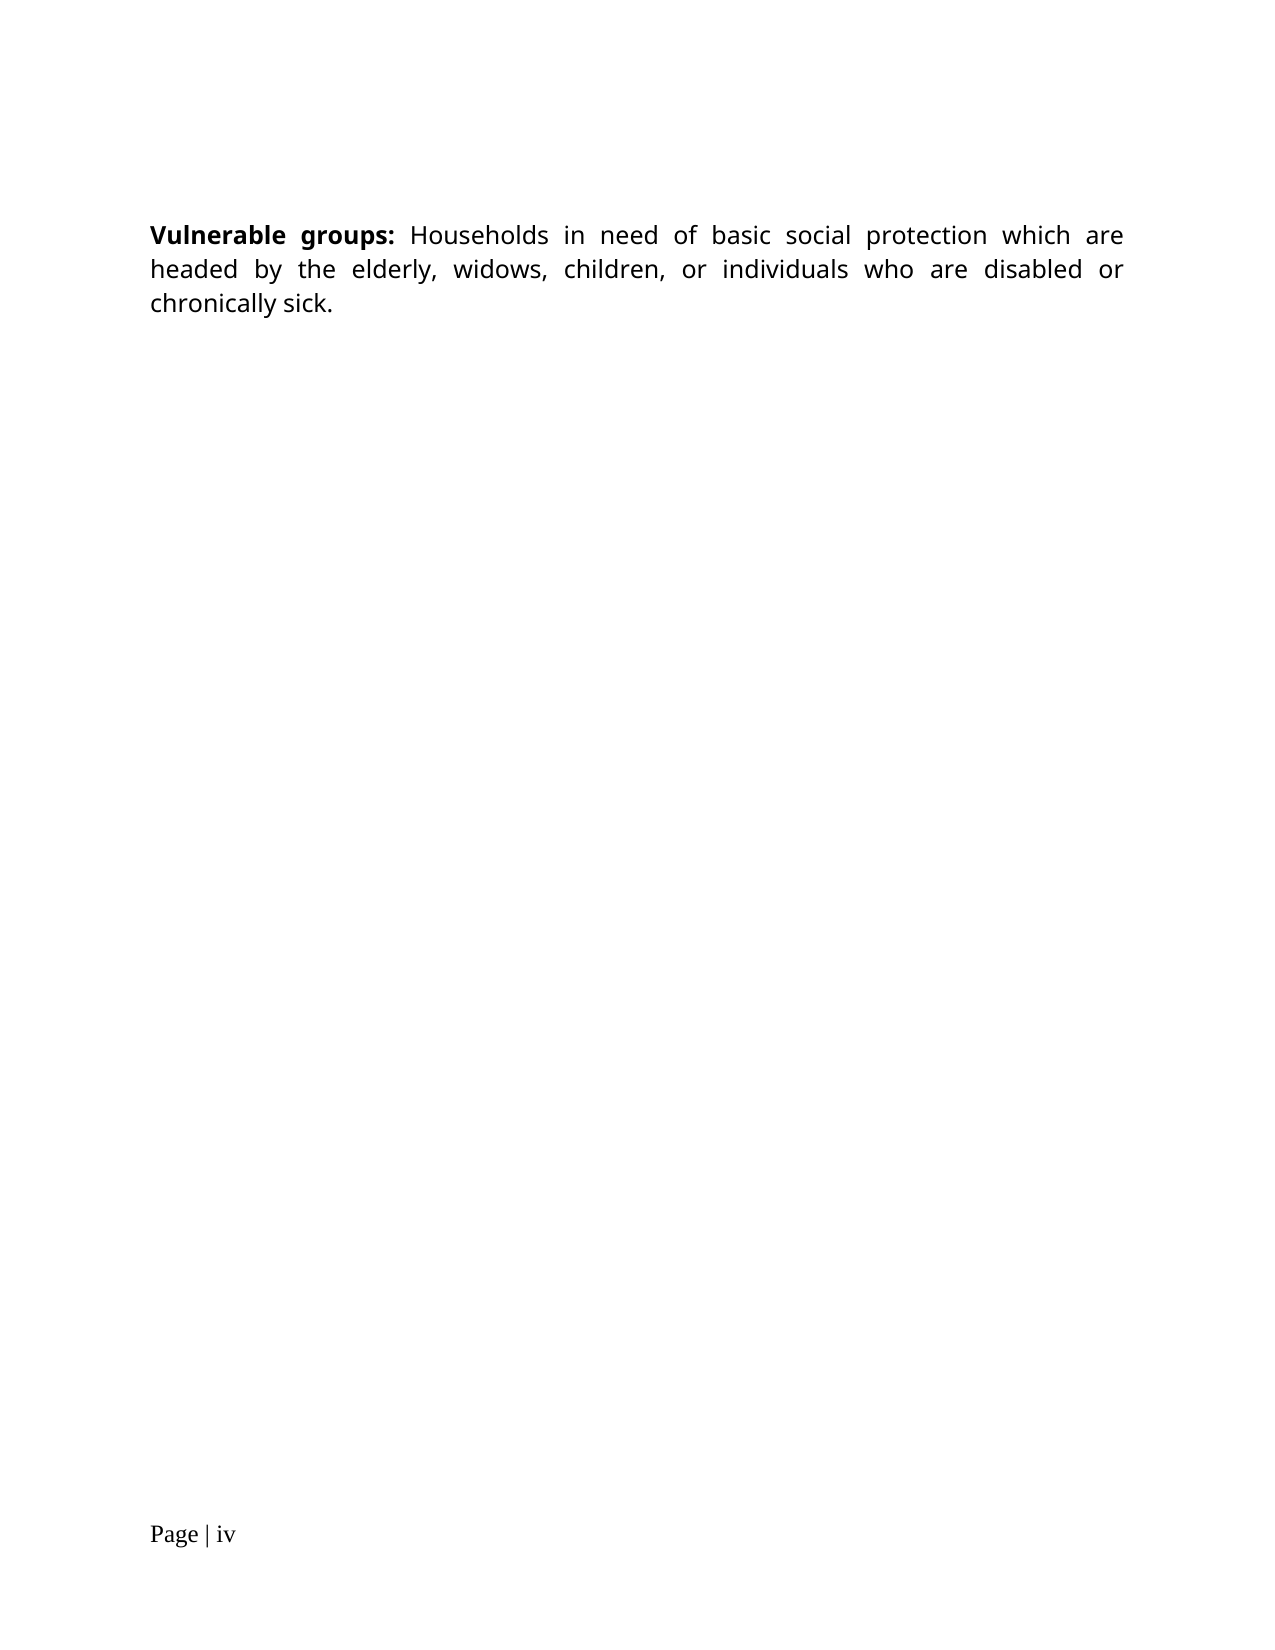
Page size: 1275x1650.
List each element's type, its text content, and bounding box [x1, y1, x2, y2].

text Vulnerable groups: Households in need of basic social protection which are headed by the elderly, widows, children, or individuals who are disabled or chronically sick. [150, 217, 1125, 320]
